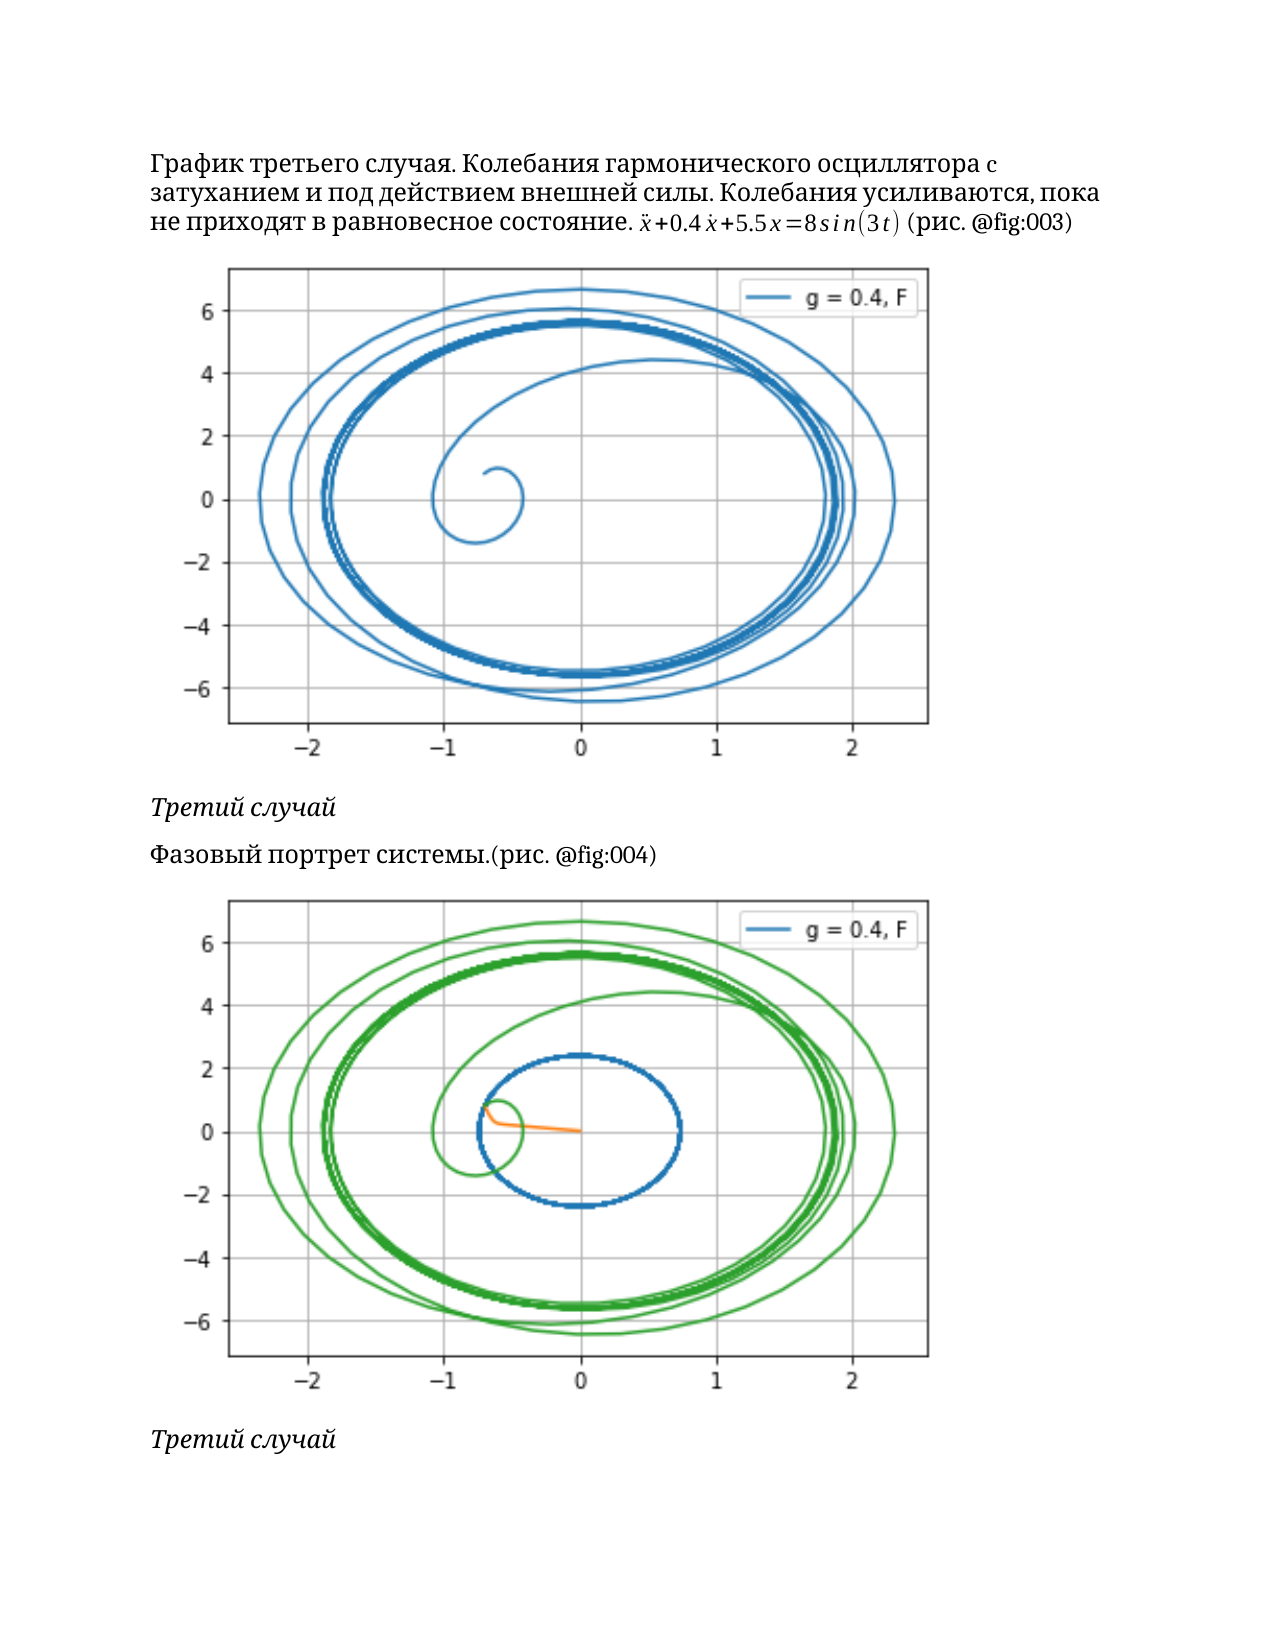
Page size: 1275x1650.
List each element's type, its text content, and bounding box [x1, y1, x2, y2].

text Третий случай [150, 794, 1125, 822]
text График третьего случая. Колебания гармонического осциллятора c затуханием и под действием внешней силы. Колебания усиливаются, пока не приходят в равновесное состояние. (рис. @fig:003) [150, 150, 1125, 237]
text Третий случай [150, 1426, 1125, 1455]
picture [168, 256, 940, 773]
picture [168, 888, 940, 1406]
text Фазовый портрет системы.(рис. @fig:004) [150, 841, 1125, 870]
